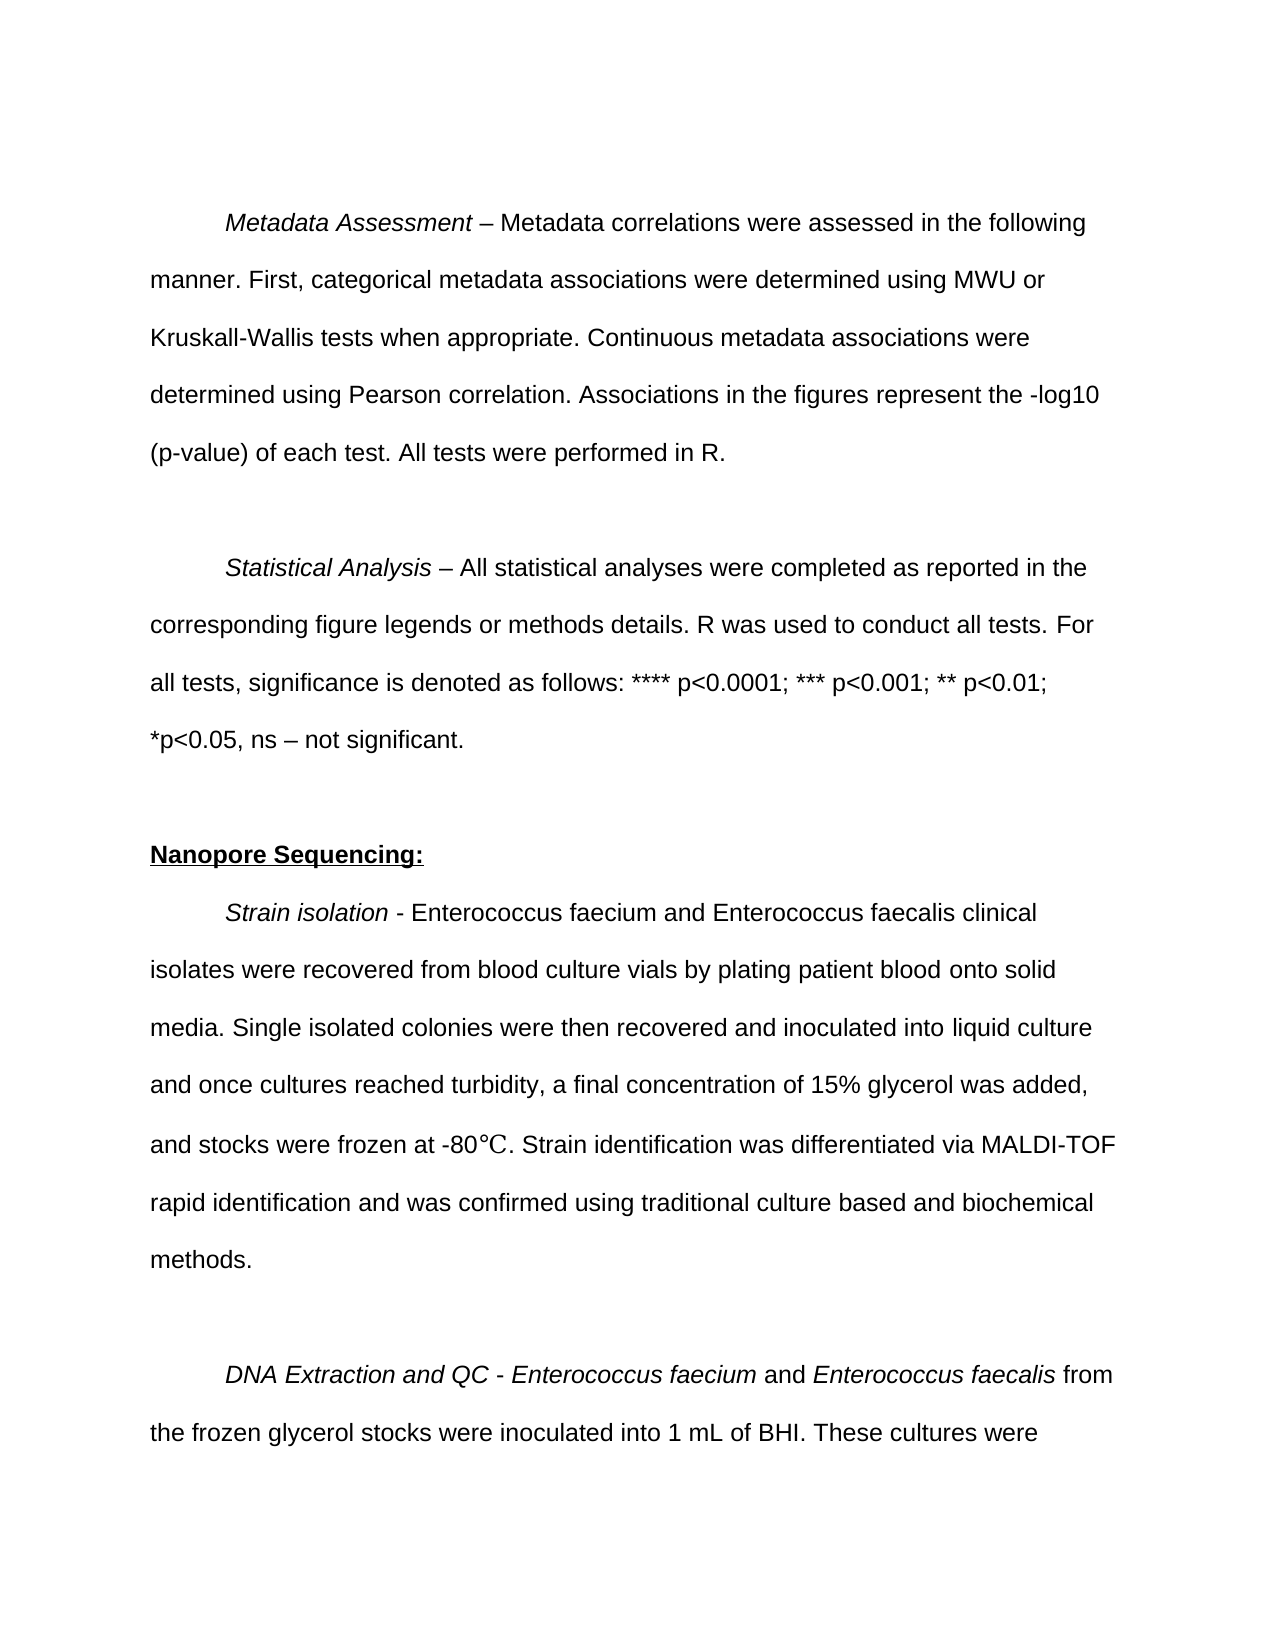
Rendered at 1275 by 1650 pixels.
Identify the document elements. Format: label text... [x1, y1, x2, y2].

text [150, 1360, 1125, 1446]
text Nanopore Sequencing: [150, 840, 1125, 869]
text Statistical Analysis – All statistical analyses were completed as reported in the corresponding figure legends or methods details. R was used to conduct all tests. For all tests, significance is denoted as follows: **** p<0.0001; *** p<0.001; ** p<0.01; *p<0.05, ns – not significant. [150, 552, 1125, 754]
text Metadata Assessment – Metadata correlations were assessed in the following manner. First, categorical metadata associations were determined using MWU or Kruskall-Wallis tests when appropriate. Continuous metadata associations were determined using Pearson correlation. Associations in the figures represent the -log10 (p-value) of each test. All tests were performed in R. [150, 207, 1125, 466]
text Strain isolation - Enterococcus faecium and Enterococcus faecalis clinical isolates were recovered from blood culture vials by plating patient blood onto solid media. Single isolated colonies were then recovered and inoculated into liquid culture and once cultures reached turbidity, a final concentration of 15% glycerol was added, and stocks were frozen at -80℃. Strain identification was differentiated via MALDI-TOF rapid identification and was confirmed using traditional culture based and biochemical methods. [150, 897, 1125, 1274]
